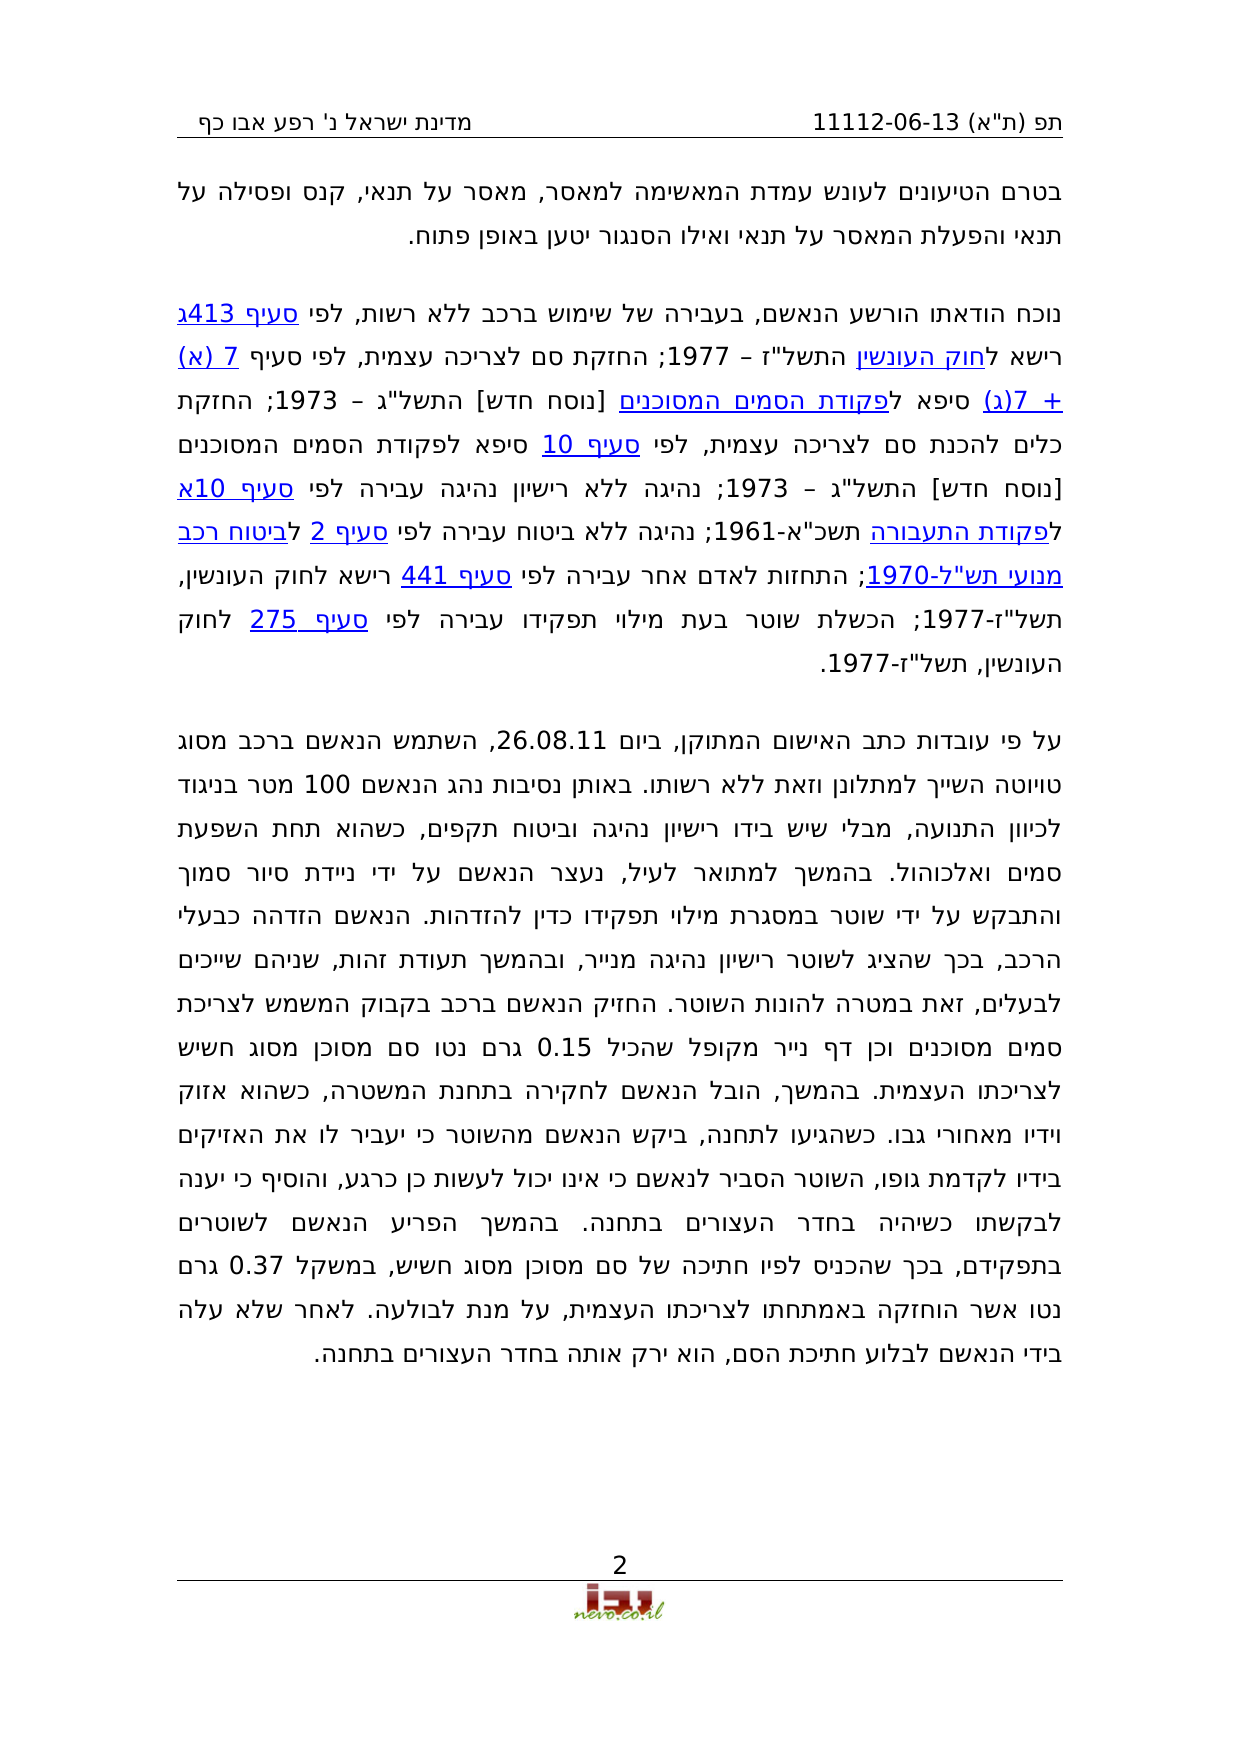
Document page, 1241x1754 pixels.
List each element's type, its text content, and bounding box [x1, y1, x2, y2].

text על פי עובדות כתב האישום המתוקן, ביום 26.08.11, השתמש הנאשם ברכב מסוג טויוטה השייך למתלונן וזאת ללא רשותו. באותן נסיבות נהג הנאשם 100 מטר בניגוד לכיוון התנועה, מבלי שיש בידו רישיון נהיגה וביטוח תקפים, כשהוא תחת השפעת סמים ואלכוהול. בהמשך למתואר לעיל, נעצר הנאשם על ידי ניידת סיור סמוך והתבקש על ידי שוטר במסגרת מילוי תפקידו כדין להזדהות. הנאשם הזדהה כבעלי הרכב, בכך שהציג לשוטר רישיון נהיגה מנייר, ובהמשך תעודת זהות, שניהם שייכים לבעלים, זאת במטרה להונות השוטר. החזיק הנאשם ברכב בקבוק המשמש לצריכת סמים מסוכנים וכן דף נייר מקופל שהכיל 0.15 גרם נטו סם מסוכן מסוג חשיש לצריכתו העצמית. בהמשך, הובל הנאשם לחקירה בתחנת המשטרה, כשהוא אזוק וידיו מאחורי גבו. כשהגיעו לתחנה, ביקש הנאשם מהשוטר כי יעביר לו את האזיקים בידיו לקדמת גופו, השוטר הסביר לנאשם כי אינו יכול לעשות כן כרגע, והוסיף כי יענה לבקשתו כשיהיה בחדר העצורים בתחנה. בהמשך הפריע הנאשם לשוטרים בתפקידם, בכך שהכניס לפיו חתיכה של סם מסוכן מסוג חשיש, במשקל 0.37 גרם נטו אשר הוחזקה באמתחתו לצריכתו העצמית, על מנת לבולעה. לאחר שלא עלה בידי הנאשם לבלוע חתיכת הסם, הוא ירק אותה בחדר העצורים בתחנה. [177, 727, 1063, 1368]
text נוכח הודאתו הורשע הנאשם, בעבירה של שימוש ברכב ללא רשות, לפי סעיף 413ג רישא לחוק העונשין התשל"ז – 1977; החזקת סם לצריכה עצמית, לפי סעיף 7 (א) + 7(ג) סיפא לפקודת הסמים המסוכנים [נוסח חדש] התשל"ג – 1973; החזקת כלים להכנת סם לצריכה עצמית, לפי סעיף 10 סיפא לפקודת הסמים המסוכנים [נוסח חדש] התשל"ג – 1973; נהיגה ללא רישיון נהיגה עבירה לפי סעיף 10א לפקודת התעבורה תשכ"א-1961; נהיגה ללא ביטוח עבירה לפי סעיף 2 לביטוח רכב מנועי תש"ל-1970; התחזות לאדם אחר עבירה לפי סעיף 441 רישא לחוק העונשין, תשל"ז-1977; הכשלת שוטר בעת מילוי תפקידו עבירה לפי סעיף 275 לחוק העונשין, תשל"ז-1977. [177, 299, 1063, 678]
picture [574, 1583, 666, 1621]
